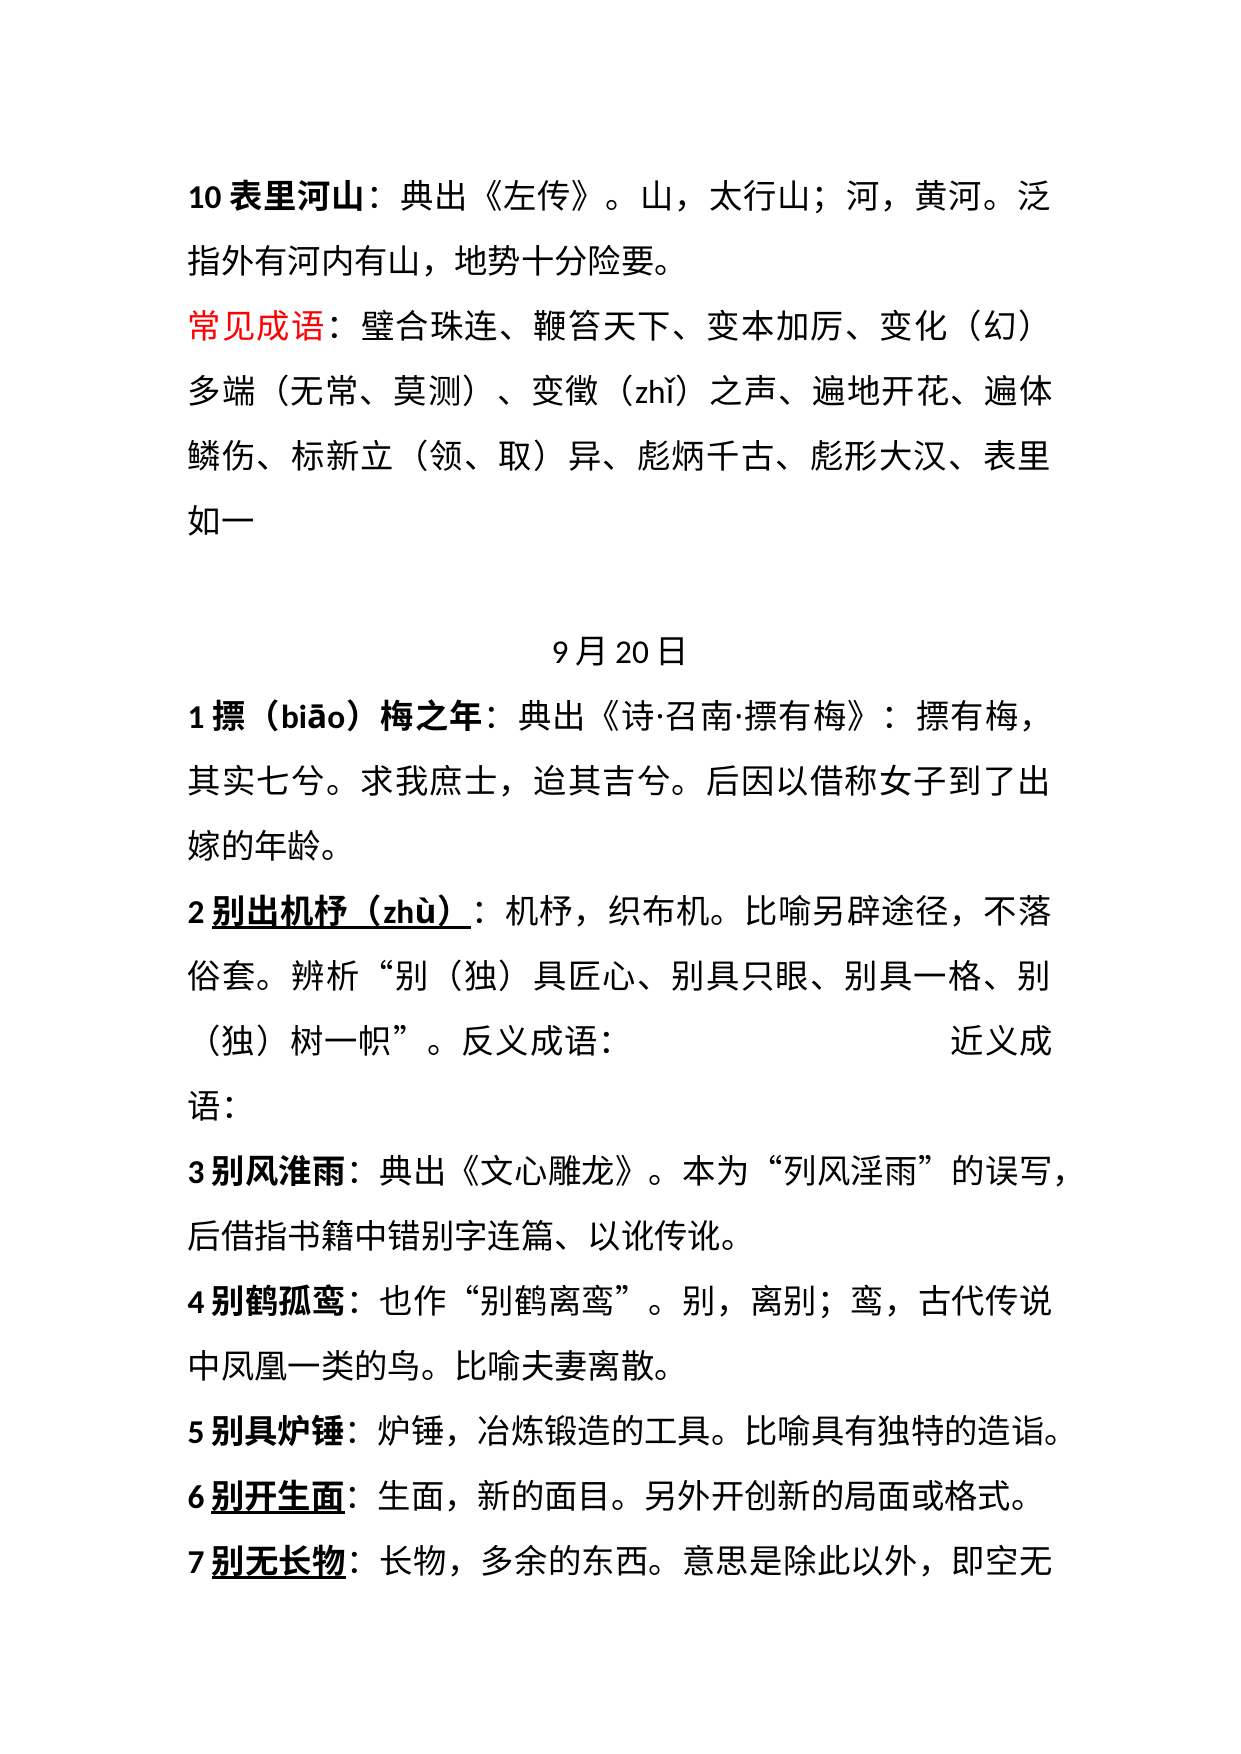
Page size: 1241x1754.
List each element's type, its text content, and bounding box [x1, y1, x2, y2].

text 9月20日 [187, 617, 1053, 682]
text 10表里河山：典出《左传》。山，太行山；河，黄河。泛指外有河内有山，地势十分险要。 [187, 162, 1053, 292]
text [187, 1527, 1053, 1592]
text 4别鹤孤鸾：也作“别鹤离鸾”。别，离别；鸾，古代传说中凤凰一类的鸟。比喻夫妻离散。 [187, 1267, 1053, 1397]
text 6别开生面：生面，新的面目。另外开创新的局面或格式。 [187, 1462, 1053, 1527]
text 1摽（biāo）梅之年：典出《诗·召南·摽有梅》：摽有梅，其实七兮。求我庶士，迨其吉兮。后因以借称女子到了出嫁的年龄。 [187, 682, 1053, 877]
text 5别具炉锤：炉锤，冶炼锻造的工具。比喻具有独特的造诣。 [187, 1397, 1053, 1462]
text 2别出机杼（zhù）：机杼，织布机。比喻另辟途径，不落俗套。辨析“别（独）具匠心、别具只眼、别具一格、别（独）树一帜”。反义成语：循规蹈矩、墨守成规 近义成语：别出心裁、别具一格、独辟蹊径 [187, 877, 1053, 1137]
text 3别风淮雨：典出《文心雕龙》。本为“列风淫雨”的误写，后借指书籍中错别字连篇、以讹传讹。 [187, 1137, 1053, 1267]
text 常见成语：璧合珠连、鞭笞天下、变本加厉、变化（幻）多端（无常、莫测）、变徵（zhǐ）之声、遍地开花、遍体鳞伤、标新立（领、取）异、彪炳千古、彪形大汉、表里如一 [187, 292, 1053, 552]
